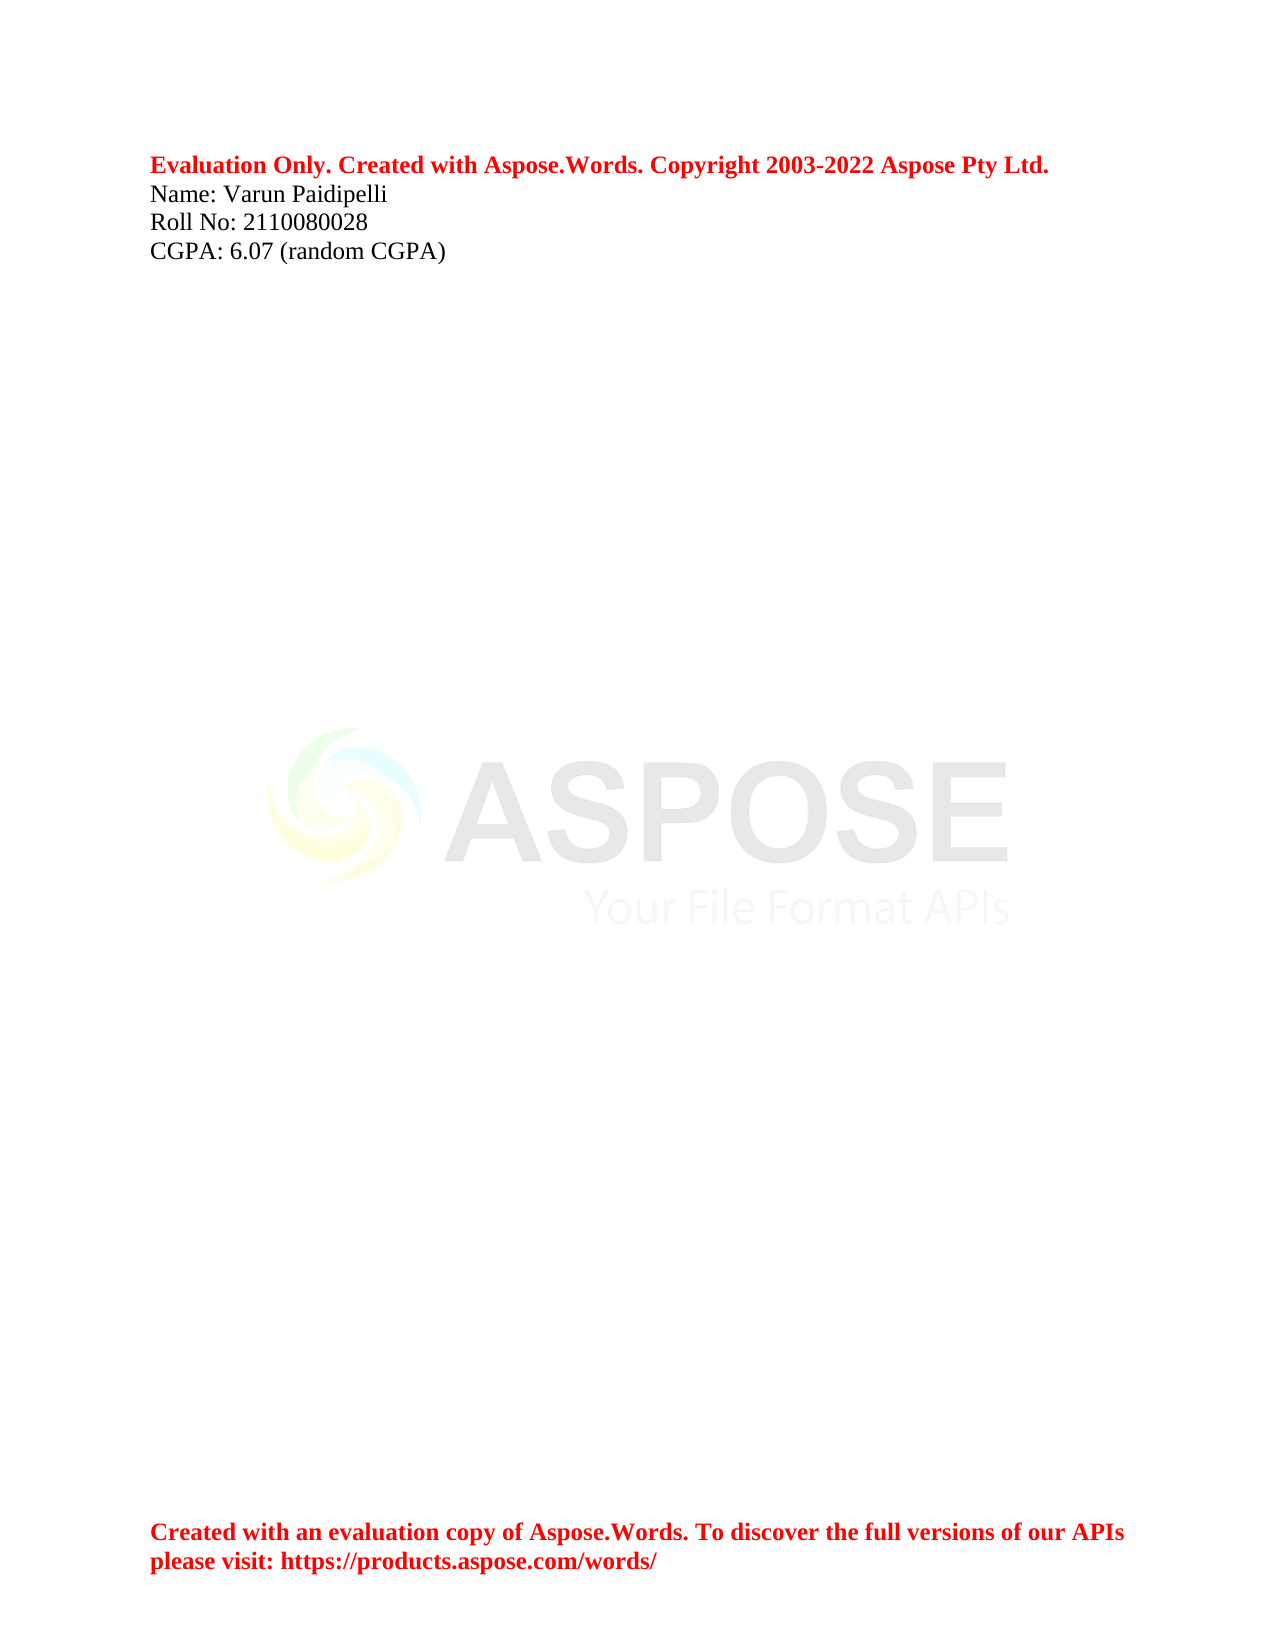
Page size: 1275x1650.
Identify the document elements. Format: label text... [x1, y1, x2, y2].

text CGPA: 6.07 (random CGPA) [150, 236, 1125, 265]
text Evaluation Only. Created with Aspose.Words. Copyright 2003-2022 Aspose Pty Ltd. [150, 150, 1125, 179]
text Roll No: 2110080028 [150, 207, 1125, 236]
text Name: Varun Paidipelli [150, 179, 1125, 207]
